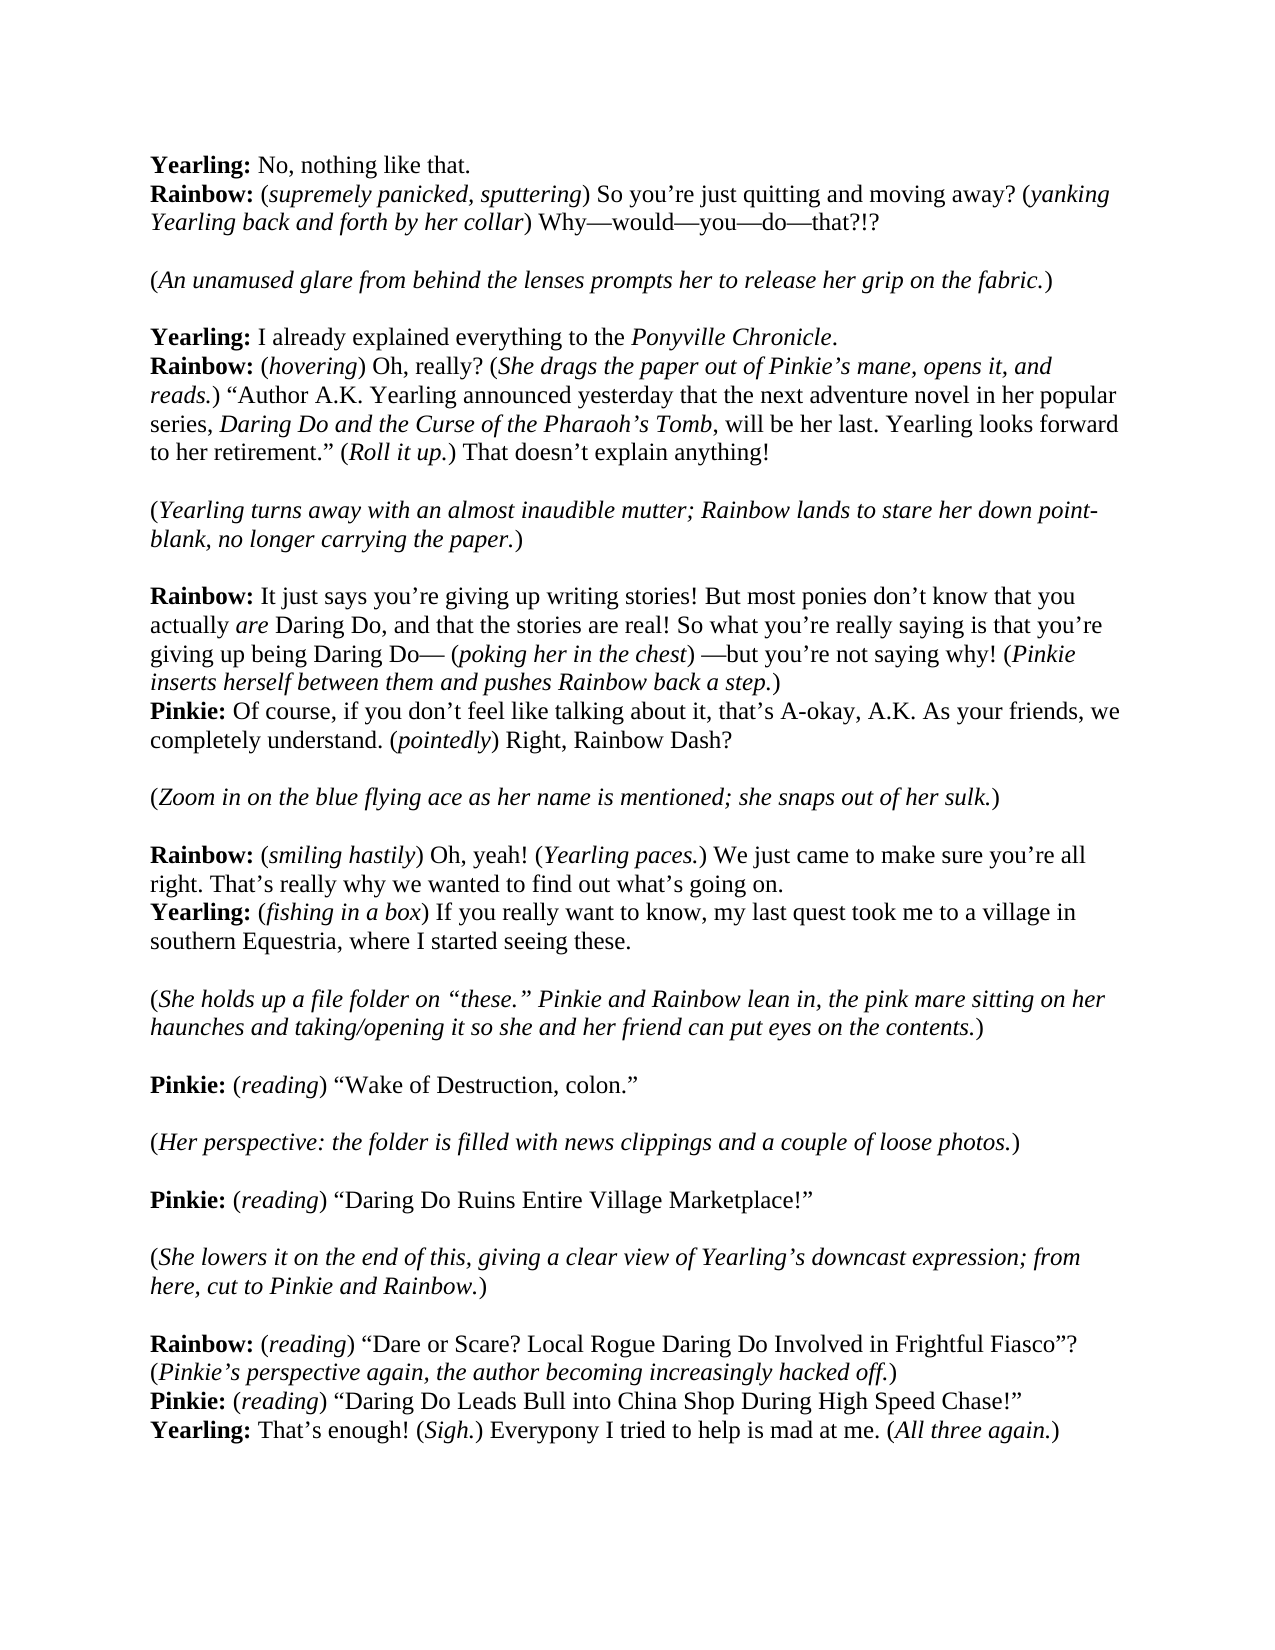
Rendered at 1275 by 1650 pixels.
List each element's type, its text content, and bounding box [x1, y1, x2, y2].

text Rainbow: (hovering) Oh, really? (She drags the paper out of Pinkie’s mane, opens it, and reads.) “Author A.K. Yearling announced yesterday that the next adventure novel in her popular series, Daring Do and the Curse of the Pharaoh’s Tomb, will be her last. Yearling looks forward to her retirement.” (Roll it up.) That doesn’t explain anything! [150, 351, 1125, 466]
text Pinkie: (reading) “Daring Do Leads Bull into China Shop During High Speed Chase!” [150, 1386, 1125, 1415]
text Yearling: I already explained everything to the Ponyville Chronicle. [150, 322, 1125, 351]
text Pinkie: Of course, if you don’t feel like talking about it, that’s A-okay, A.K. As your friends, we completely understand. (pointedly) Right, Rainbow Dash? [150, 696, 1125, 754]
text (Her perspective: the folder is filled with news clippings and a couple of loose photos.) [150, 1127, 1125, 1156]
text Rainbow: It just says you’re giving up writing stories! But most ponies don’t know that you actually are Daring Do, and that the stories are real! So what you’re really saying is that you’re giving up being Daring Do— (poking her in the chest) —but you’re not saying why! (Pinkie inserts herself between them and pushes Rainbow back a step.) [150, 581, 1125, 696]
text (She holds up a file folder on “these.” Pinkie and Rainbow lean in, the pink mare sitting on her haunches and taking/opening it so she and her friend can put eyes on the contents.) [150, 984, 1125, 1041]
text Yearling: No, nothing like that. [150, 150, 1125, 179]
text Yearling: (fishing in a box) If you really want to know, my last quest took me to a village in southern Equestria, where I started seeing these. [150, 897, 1125, 955]
text (Zoom in on the blue flying ace as her name is mentioned; she snaps out of her sulk.) [150, 782, 1125, 811]
text (An unamused glare from behind the lenses prompts her to release her grip on the fabric.) [150, 265, 1125, 294]
text (Yearling turns away with an almost inaudible mutter; Rainbow lands to stare her down point-blank, no longer carrying the paper.) [150, 495, 1125, 552]
text Rainbow: (smiling hastily) Oh, yeah! (Yearling paces.) We just came to make sure you’re all right. That’s really why we wanted to find out what’s going on. [150, 840, 1125, 897]
text Rainbow: (reading) “Dare or Scare? Local Rogue Daring Do Involved in Frightful Fiasco”? (Pinkie’s perspective again, the author becoming increasingly hacked off.) [150, 1329, 1125, 1386]
text (She lowers it on the end of this, giving a clear view of Yearling’s downcast expression; from here, cut to Pinkie and Rainbow.) [150, 1242, 1125, 1300]
text Rainbow: (supremely panicked, sputtering) So you’re just quitting and moving away? (yanking Yearling back and forth by her collar) Why—would—you—do—that?!? [150, 179, 1125, 236]
text Pinkie: (reading) “Daring Do Ruins Entire Village Marketplace!” [150, 1185, 1125, 1214]
text Yearling: That’s enough! (Sigh.) Everypony I tried to help is mad at me. (All three again.) [150, 1415, 1125, 1444]
text Pinkie: (reading) “Wake of Destruction, colon.” [150, 1070, 1125, 1099]
